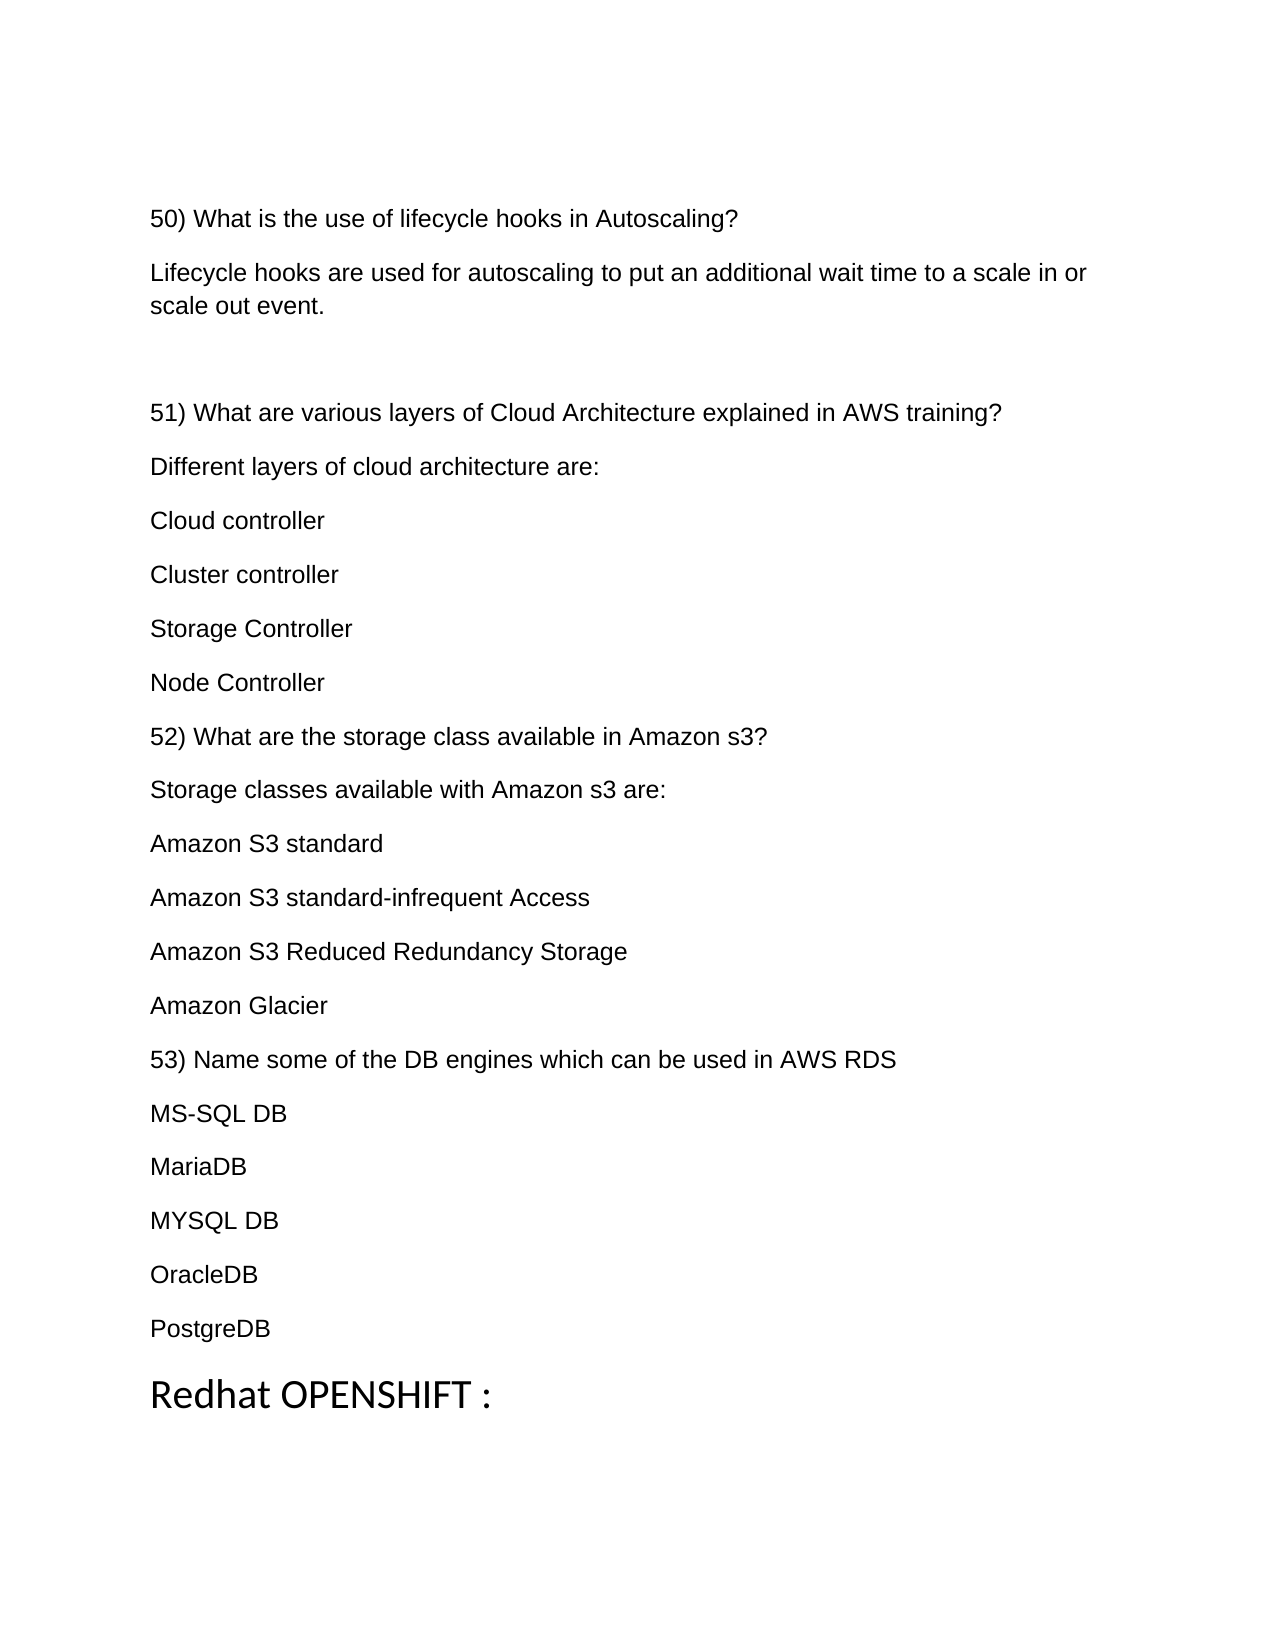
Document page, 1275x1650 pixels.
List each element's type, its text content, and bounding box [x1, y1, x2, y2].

text Storage Controller [150, 614, 1125, 643]
text Amazon S3 standard [150, 829, 1125, 858]
text 50) What is the use of lifecycle hooks in Autoscaling? [150, 204, 1125, 233]
text Amazon S3 standard-infrequent Access [150, 883, 1125, 912]
text Redhat OPENSHIFT : [150, 1368, 1125, 1419]
text 52) What are the storage class available in Amazon s3? [150, 722, 1125, 750]
text MariaDB [150, 1152, 1125, 1181]
text Cluster controller [150, 560, 1125, 589]
text Amazon S3 Reduced Redundancy Storage [150, 937, 1125, 966]
text Amazon Glacier [150, 991, 1125, 1019]
text MS-SQL DB [150, 1098, 1125, 1127]
text Different layers of cloud architecture are: [150, 452, 1125, 481]
text OracleDB [150, 1260, 1125, 1289]
text Storage classes available with Amazon s3 are: [150, 775, 1125, 804]
text MYSQL DB [150, 1206, 1125, 1235]
text PostgreDB [150, 1314, 1125, 1343]
text Lifecycle hooks are used for autoscaling to put an additional wait time to a scale in or scale out event. [150, 258, 1125, 319]
text 51) What are various layers of Cloud Architecture explained in AWS training? [150, 398, 1125, 427]
text Cloud controller [150, 506, 1125, 535]
text 53) Name some of the DB engines which can be used in AWS RDS [150, 1045, 1125, 1073]
text Node Controller [150, 668, 1125, 696]
